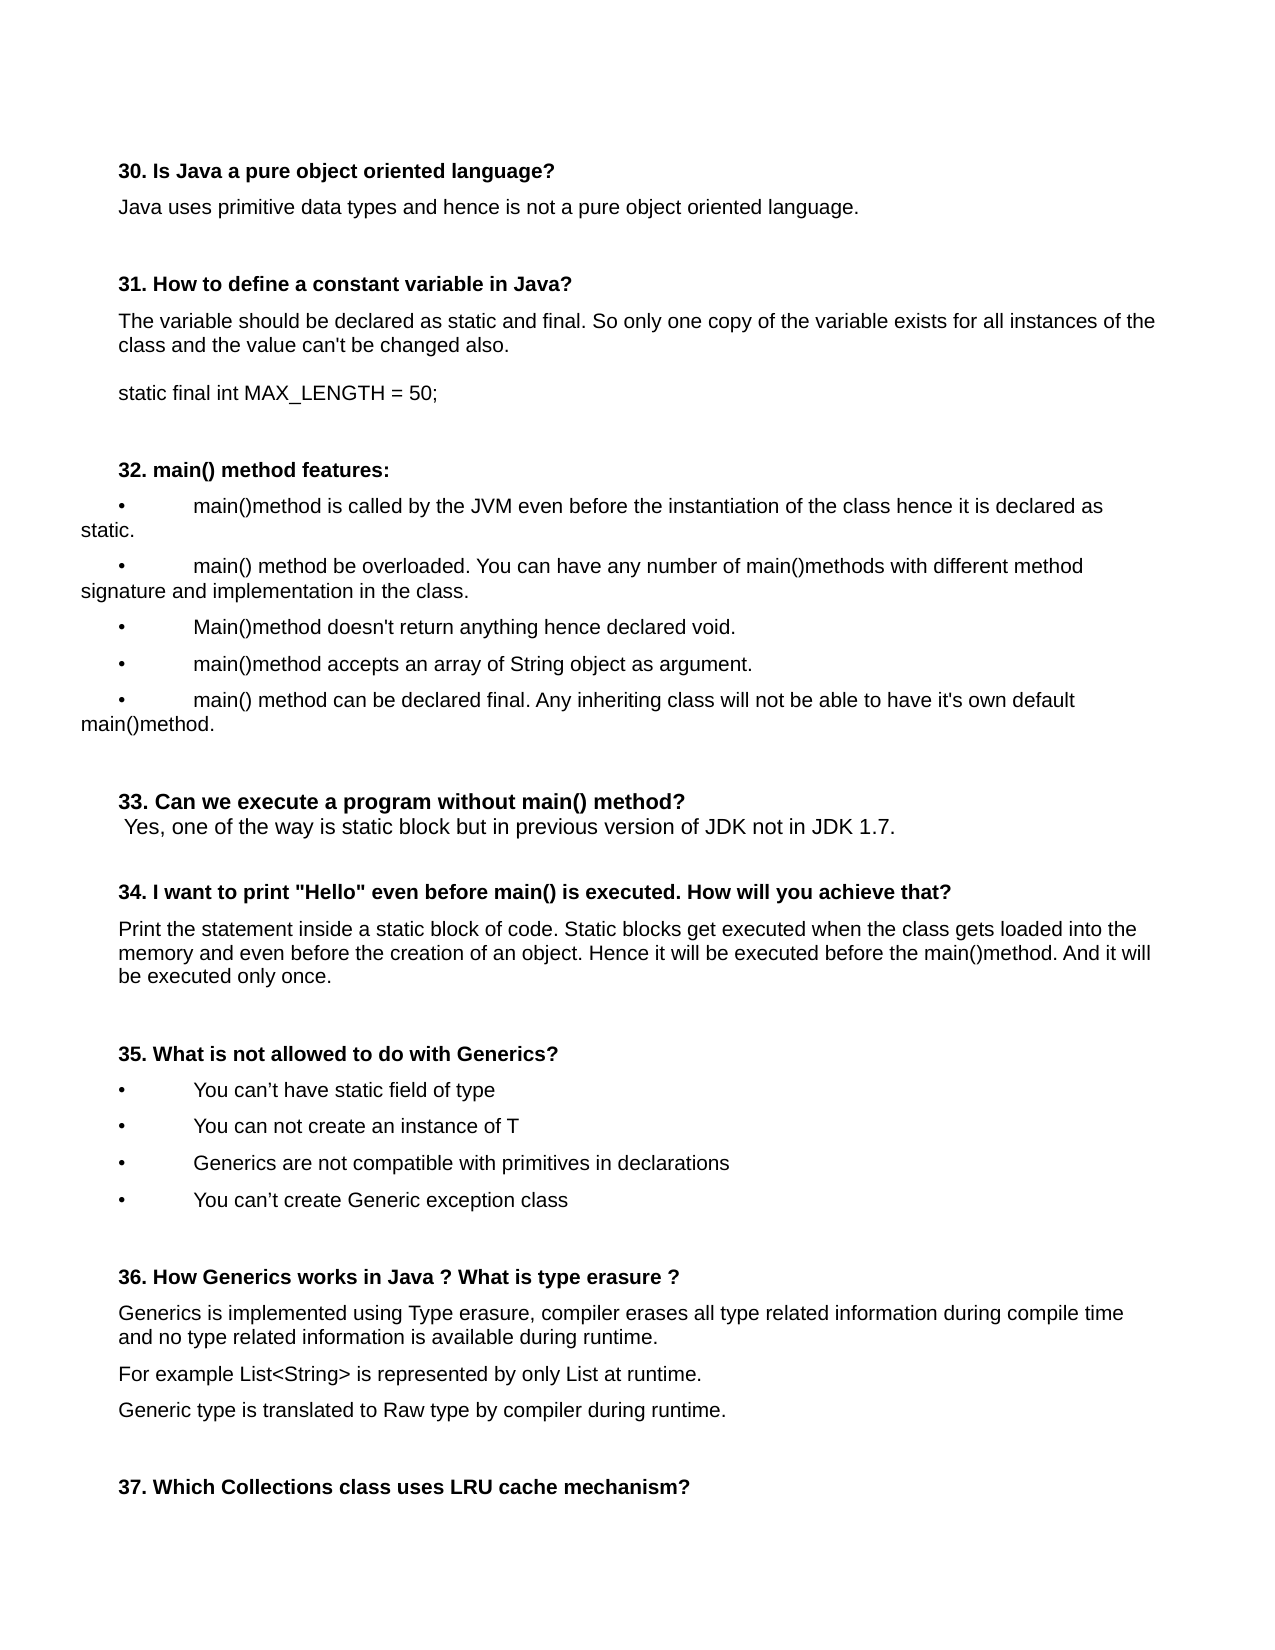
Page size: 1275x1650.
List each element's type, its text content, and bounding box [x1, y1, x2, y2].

text Generics is implemented using Type erasure, compiler erases all type related information during compile time and no type related information is available during runtime. [118, 1301, 1157, 1349]
text 34. I want to print "Hello" even before main() is executed. How will you achieve that? [118, 880, 1157, 904]
text 36. How Generics works in Java ? What is type erasure ? [118, 1264, 1157, 1288]
list main() method be overloaded. You can have any number of main()methods with different method signature and implementation in the class. [81, 554, 1157, 602]
list You can not create an instance of T [81, 1114, 1157, 1138]
list main() method can be declared final. Any inheriting class will not be able to have it's own default main()method. [81, 688, 1157, 736]
text Java uses primitive data types and hence is not a pure object oriented language. [118, 195, 1157, 219]
list You can’t create Generic exception class [81, 1187, 1157, 1212]
list main()method is called by the JVM even before the instantiation of the class hence it is declared as static. [81, 494, 1157, 542]
text 31. How to define a constant variable in Java? [118, 272, 1157, 296]
text The variable should be declared as static and final. So only one copy of the variable exists for all instances of the class and the value can't be changed also. static final int MAX_LENGTH = 50; [118, 308, 1157, 404]
text Generic type is translated to Raw type by compiler during runtime. [118, 1398, 1157, 1422]
list main()method accepts an array of String object as argument. [81, 651, 1157, 676]
list Main()method doesn't return anything hence declared void. [81, 615, 1157, 639]
text 33. Can we execute a program without main() method? [118, 789, 1157, 814]
text 30. Is Java a pure object oriented language? [118, 159, 1157, 183]
text For example List<String> is represented by only List at runtime. [118, 1361, 1157, 1385]
list You can’t have static field of type [81, 1078, 1157, 1102]
text Yes, one of the way is static block but in previous version of JDK not in JDK 1.7. [118, 814, 1157, 839]
text Print the statement inside a static block of code. Static blocks get executed when the class gets loaded into the memory and even before the creation of an object. Hence it will be executed before the main()method. And it will be executed only once. [118, 916, 1157, 988]
list Generics are not compatible with primitives in declarations [81, 1151, 1157, 1175]
text 32. main() method features: [118, 457, 1157, 481]
text 35. What is not allowed to do with Generics? [118, 1041, 1157, 1065]
text 37. Which Collections class uses LRU cache mechanism? [118, 1475, 1157, 1499]
